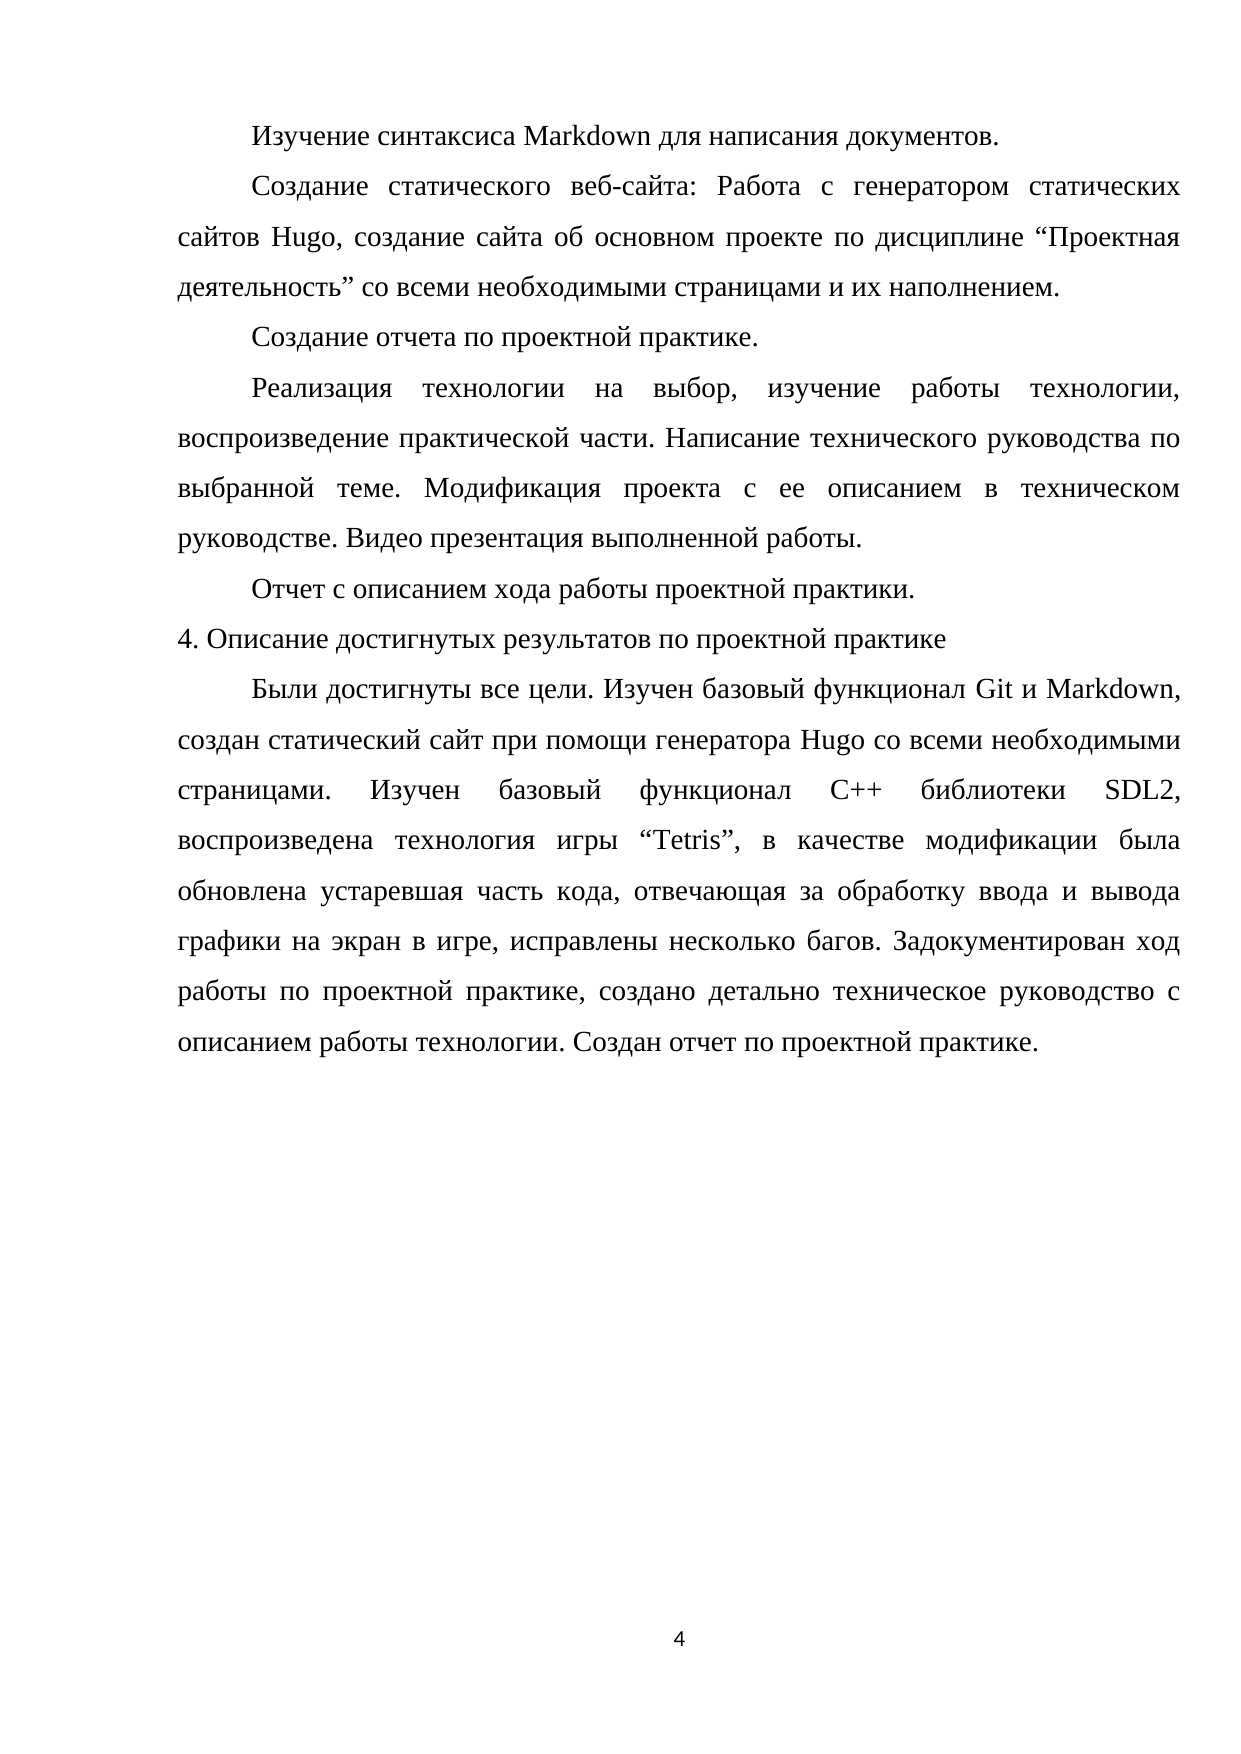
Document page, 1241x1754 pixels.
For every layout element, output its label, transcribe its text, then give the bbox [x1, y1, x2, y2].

text Отчет с описанием хода работы проектной практики. [177, 571, 1181, 604]
text Были достигнуты все цели. Изучен базовый функционал Git и Markdown, создан статический сайт при помощи генератора Hugo со всеми необходимыми страницами. Изучен базовый функционал C++ библиотеки SDL2, воспроизведена технология игры “Tetris”, в качестве модификации была обновлена устаревшая часть кода, отвечающая за обработку ввода и вывода графики на экран в игре, исправлены несколько багов. Задокументирован ход работы по проектной практике, создано детально техническое руководство с описанием работы технологии. Создан отчет по проектной практике. [177, 672, 1181, 1057]
text Создание статического веб-сайта: Работа с генератором статических сайтов Hugo, создание сайта об основном проекте по дисциплине “Проектная деятельность” со всеми необходимыми страницами и их наполнением. [177, 168, 1181, 303]
text Реализация технологии на выбор, изучение работы технологии, воспроизведение практической части. Написание технического руководства по выбранной теме. Модификация проекта с ее описанием в техническом руководстве. Видео презентация выполненной работы. [177, 370, 1181, 554]
text Создание отчета по проектной практике. [177, 319, 1181, 353]
text Изучение синтаксиса Markdown для написания документов. [177, 118, 1181, 152]
text 4. Описание достигнутых результатов по проектной практике [177, 621, 1181, 655]
